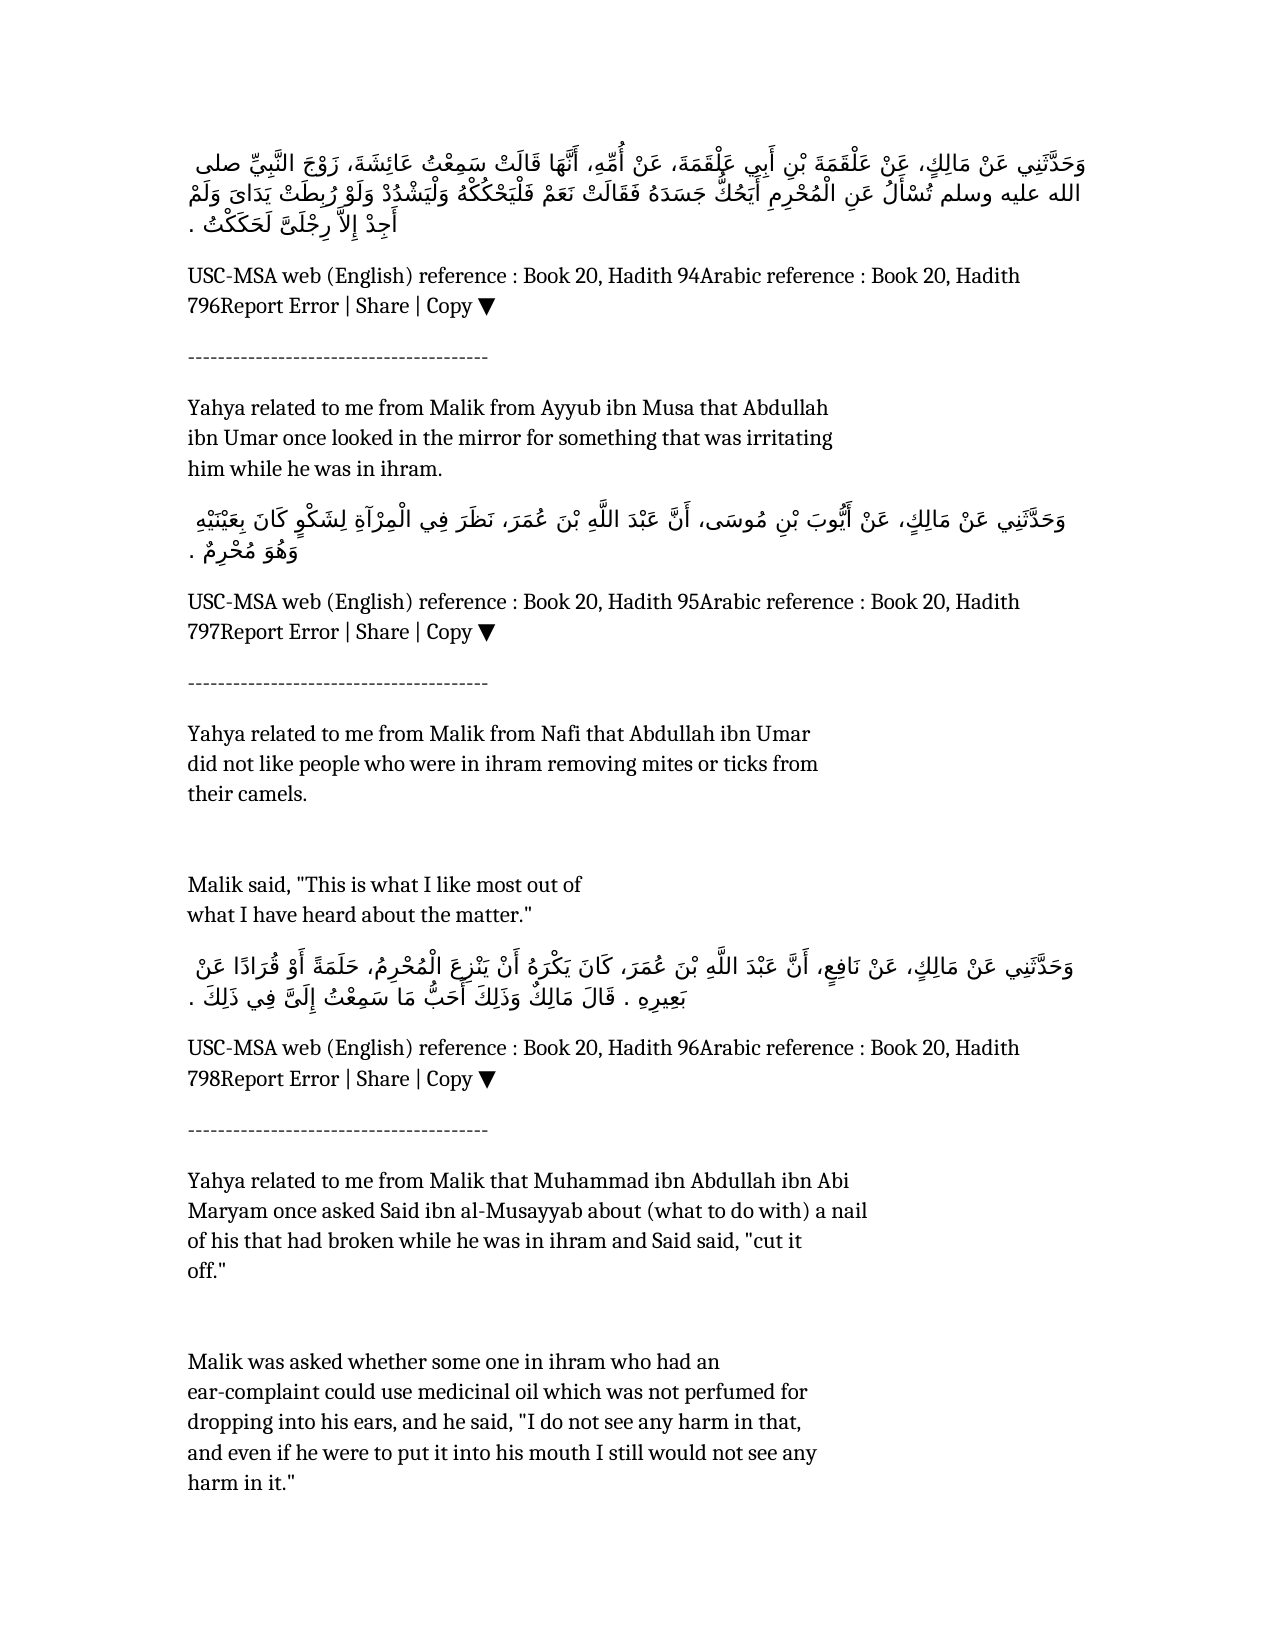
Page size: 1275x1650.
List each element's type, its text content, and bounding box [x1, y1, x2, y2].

text USC-MSA web (English) reference : Book 20, Hadith 94Arabic reference : Book 20, Hadith 796Report Error | Share | Copy ▼ [187, 263, 1087, 319]
text USC-MSA web (English) reference : Book 20, Hadith 95Arabic reference : Book 20, Hadith 797Report Error | Share | Copy ▼ [187, 588, 1087, 645]
text وَحَدَّثَنِي عَنْ مَالِكٍ، عَنْ أَيُّوبَ بْنِ مُوسَى، أَنَّ عَبْدَ اللَّهِ بْنَ عُمَرَ، نَظَرَ فِي الْمِرْآةِ لِشَكْوٍ كَانَ بِعَيْنَيْهِ وَهُوَ مُحْرِمٌ ‏.‏ [187, 506, 1087, 564]
text ---------------------------------------- [187, 344, 1087, 370]
text Yahya related to me from Malik from Nafi that Abdullah ibn Umar did not like people who were in ihram removing mites or ticks from their camels. Malik said, "This is what I like most out of what I have heard about the matter." [187, 721, 1087, 928]
text وَحَدَّثَنِي عَنْ مَالِكٍ، عَنْ عَلْقَمَةَ بْنِ أَبِي عَلْقَمَةَ، عَنْ أُمِّهِ، أَنَّهَا قَالَتْ سَمِعْتُ عَائِشَةَ، زَوْجَ النَّبِيِّ صلى الله عليه وسلم تُسْأَلُ عَنِ الْمُحْرِمِ أَيَحُكُّ جَسَدَهُ فَقَالَتْ نَعَمْ فَلْيَحْكُكْهُ وَلْيَشْدُدْ وَلَوْ رُبِطَتْ يَدَاىَ وَلَمْ أَجِدْ إِلاَّ رِجْلَىَّ لَحَكَكْتُ ‏.‏ [187, 150, 1087, 238]
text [187, 1167, 1087, 1496]
text وَحَدَّثَنِي عَنْ مَالِكٍ، عَنْ نَافِعٍ، أَنَّ عَبْدَ اللَّهِ بْنَ عُمَرَ، كَانَ يَكْرَهُ أَنْ يَنْزِعَ الْمُحْرِمُ، حَلَمَةً أَوْ قُرَادًا عَنْ بَعِيرِهِ ‏.‏ قَالَ مَالِكٌ وَذَلِكَ أَحَبُّ مَا سَمِعْتُ إِلَىَّ فِي ذَلِكَ ‏.‏ [187, 953, 1087, 1010]
text Yahya related to me from Malik from Ayyub ibn Musa that Abdullah ibn Umar once looked in the mirror for something that was irritating him while he was in ihram. [187, 395, 1087, 482]
text ---------------------------------------- [187, 670, 1087, 696]
text ---------------------------------------- [187, 1116, 1087, 1143]
text USC-MSA web (English) reference : Book 20, Hadith 96Arabic reference : Book 20, Hadith 798Report Error | Share | Copy ▼ [187, 1035, 1087, 1092]
